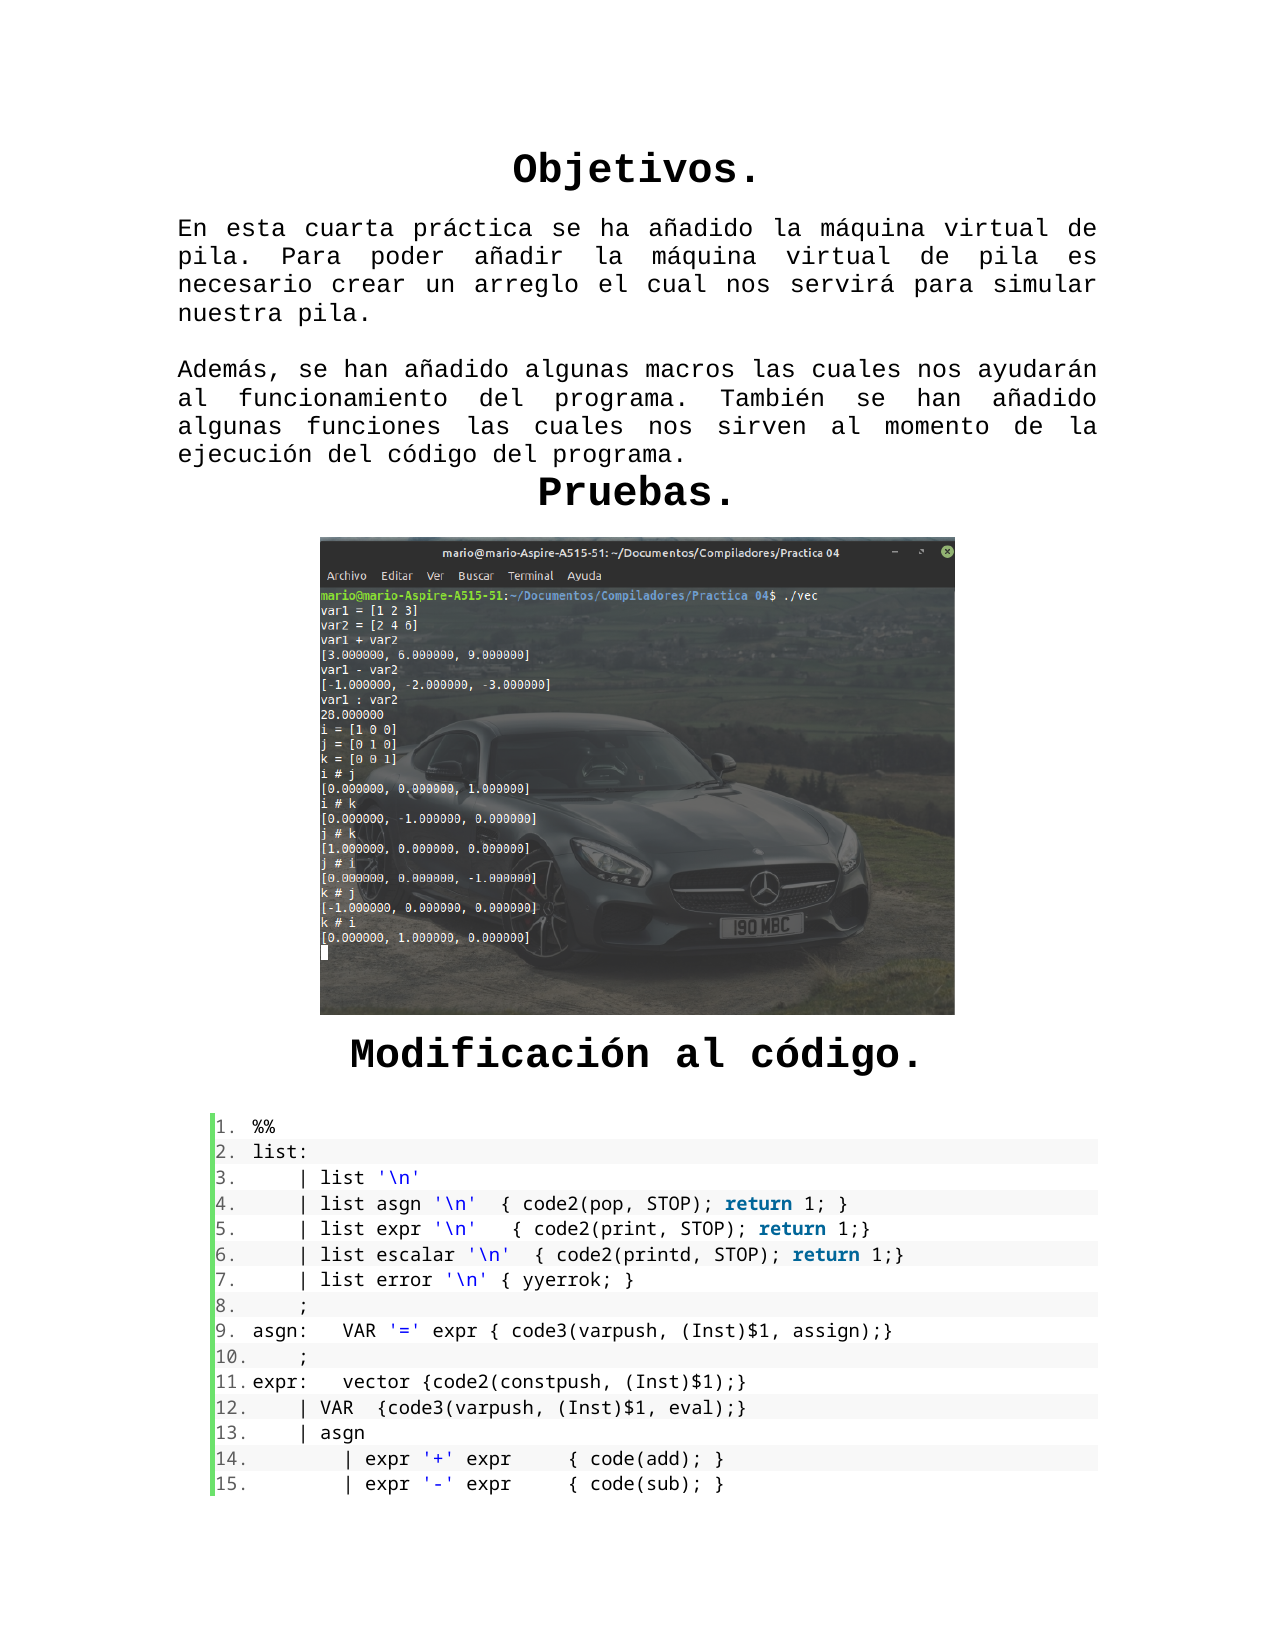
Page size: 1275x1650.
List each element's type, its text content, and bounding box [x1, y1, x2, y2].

text Modificación al código. [177, 1033, 1098, 1080]
text Pruebas. [177, 470, 1098, 517]
list asgn: VAR '=' expr { code3(varpush, (Inst)$1, assign);} [215, 1317, 1098, 1343]
list | list '\n' [215, 1164, 1098, 1190]
text En esta cuarta práctica se ha añadido la máquina virtual de pila. Para poder añadir la máquina virtual de pila es necesario crear un arreglo el cual nos servirá para simular nuestra pila. [177, 215, 1098, 328]
list | expr '+' expr { code(add); } [215, 1445, 1098, 1471]
list | list asgn '\n' { code2(pop, STOP); return 1; } [215, 1190, 1098, 1215]
list ; [215, 1292, 1098, 1317]
list %% [215, 1113, 1098, 1139]
list | list error '\n' { yyerrok; } [215, 1266, 1098, 1292]
list list: [215, 1139, 1098, 1164]
list | list escalar '\n' { code2(printd, STOP); return 1;} [215, 1241, 1098, 1266]
list | VAR {code3(varpush, (Inst)$1, eval);} [215, 1394, 1098, 1419]
text Objetivos. [177, 148, 1098, 195]
text Además, se han añadido algunas macros las cuales nos ayudarán al funcionamiento del programa. También se han añadido algunas funciones las cuales nos sirven al momento de la ejecución del código del programa. [177, 357, 1098, 470]
list | expr '-' expr { code(sub); } [215, 1471, 1098, 1496]
picture [320, 537, 955, 1015]
list | asgn [215, 1419, 1098, 1445]
list expr: vector {code2(constpush, (Inst)$1);} [215, 1368, 1098, 1394]
list | list expr '\n' { code2(print, STOP); return 1;} [215, 1215, 1098, 1241]
list ; [215, 1343, 1098, 1368]
